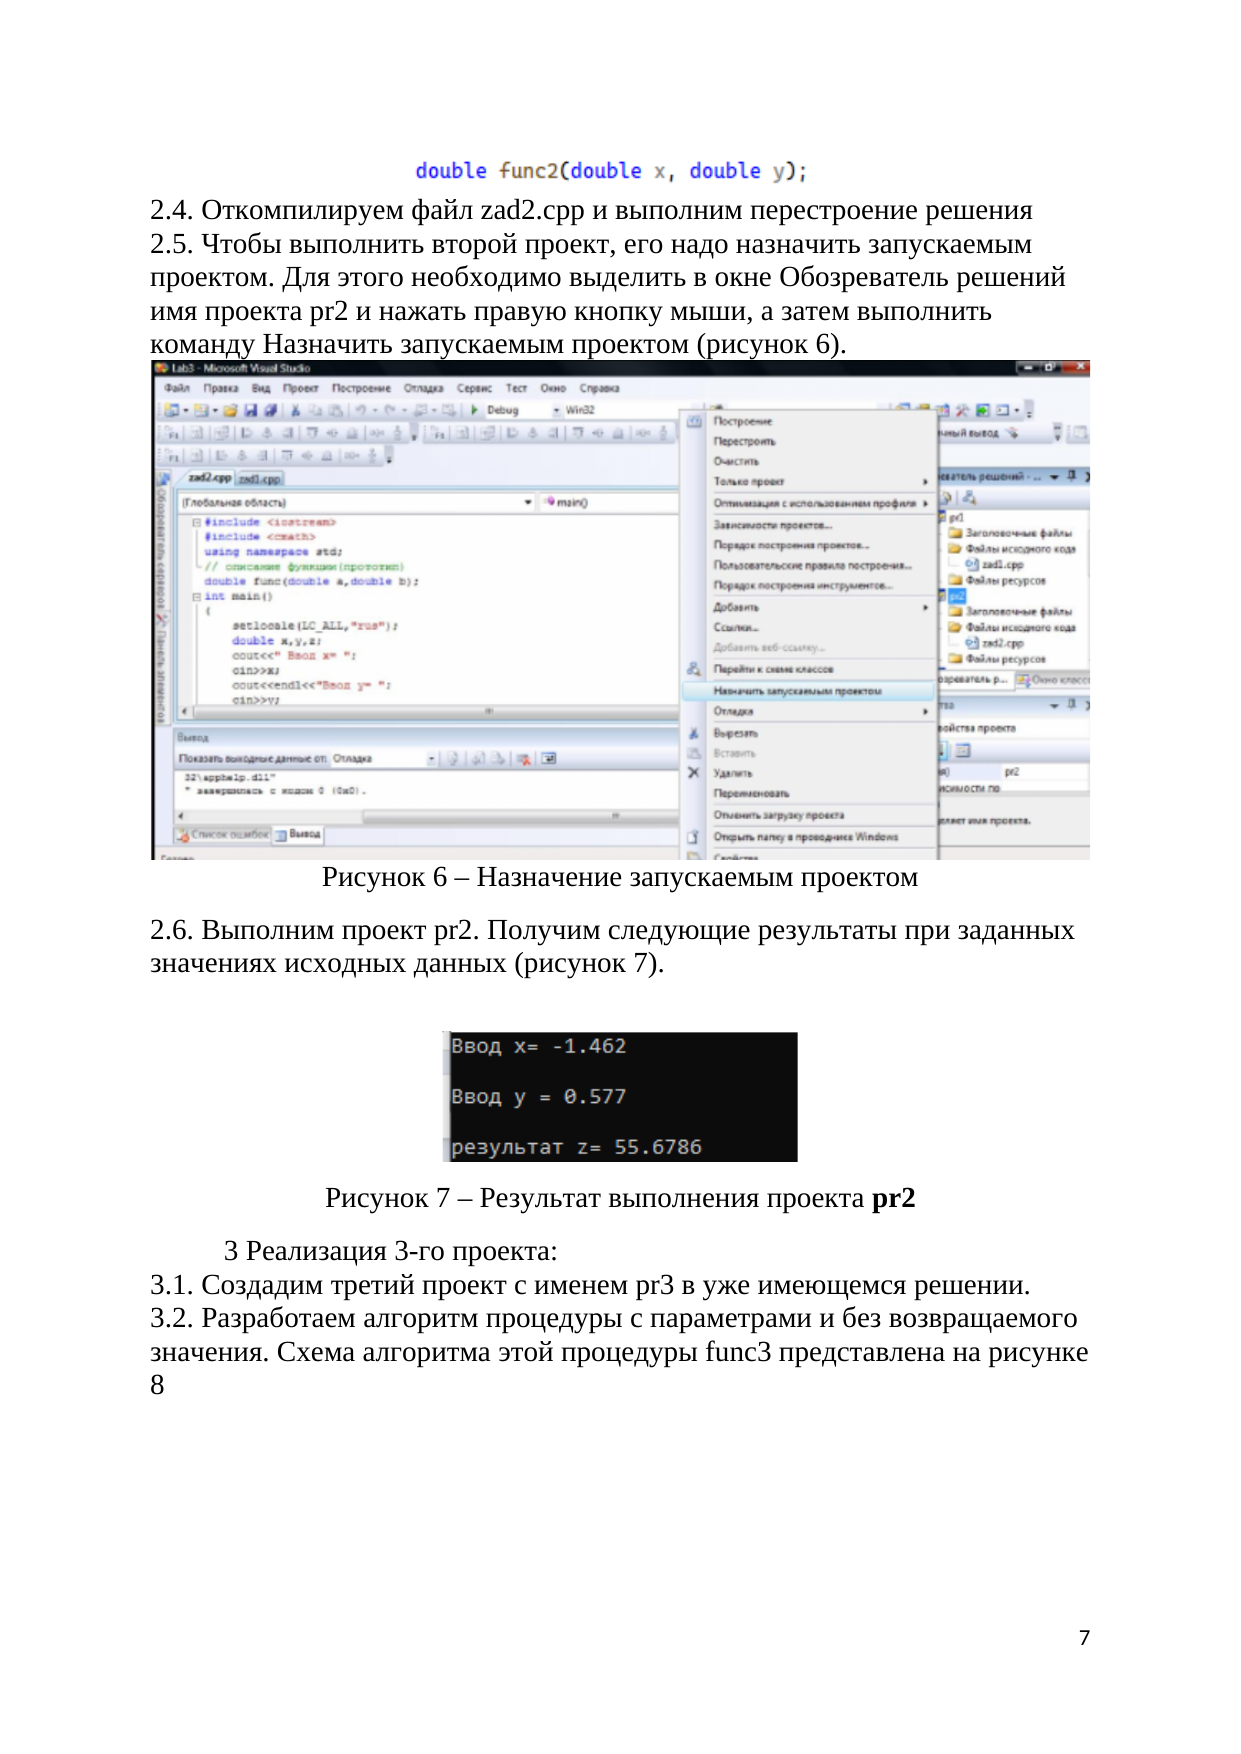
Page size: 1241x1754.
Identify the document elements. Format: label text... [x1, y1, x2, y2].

text 3.1. Создадим третий проект с именем pr3 в уже имеющемся решении. [150, 1267, 1090, 1300]
text 3 Реализация 3-го проекта: [150, 1233, 1090, 1267]
picture [408, 150, 832, 193]
text 8 [150, 1367, 1090, 1401]
text 2.6. Выполним проект pr2. Получим следующие результаты при заданных [150, 912, 1090, 946]
picture [150, 360, 1091, 860]
text проектом. Для этого необходимо выделить в окне Обозреватель решений имя проекта pr2 и нажать правую кнопку мыши, а затем выполнить команду Назначить запускаемым проектом (рисунок 6). [150, 259, 1090, 360]
text значения. Схема алгоритма этой процедуры func3 представлена на рисунке [150, 1334, 1090, 1367]
text значениях исходных данных (рисунок 7). [150, 946, 1090, 979]
text Рисунок 6 – Назначение запускаемым проектом [150, 860, 1090, 893]
picture [442, 1031, 798, 1162]
text 2.4. Откомпилируем файл zad2.cpp и выполним перестроение решения [150, 192, 1090, 226]
text 3.2. Разработаем алгоритм процедуры с параметрами и без возвращаемого [150, 1300, 1090, 1334]
text 2.5. Чтобы выполнить второй проект, его надо назначить запускаемым [150, 226, 1090, 259]
text Рисунок 7 – Результат выполнения проекта pr2 [150, 1180, 1090, 1214]
